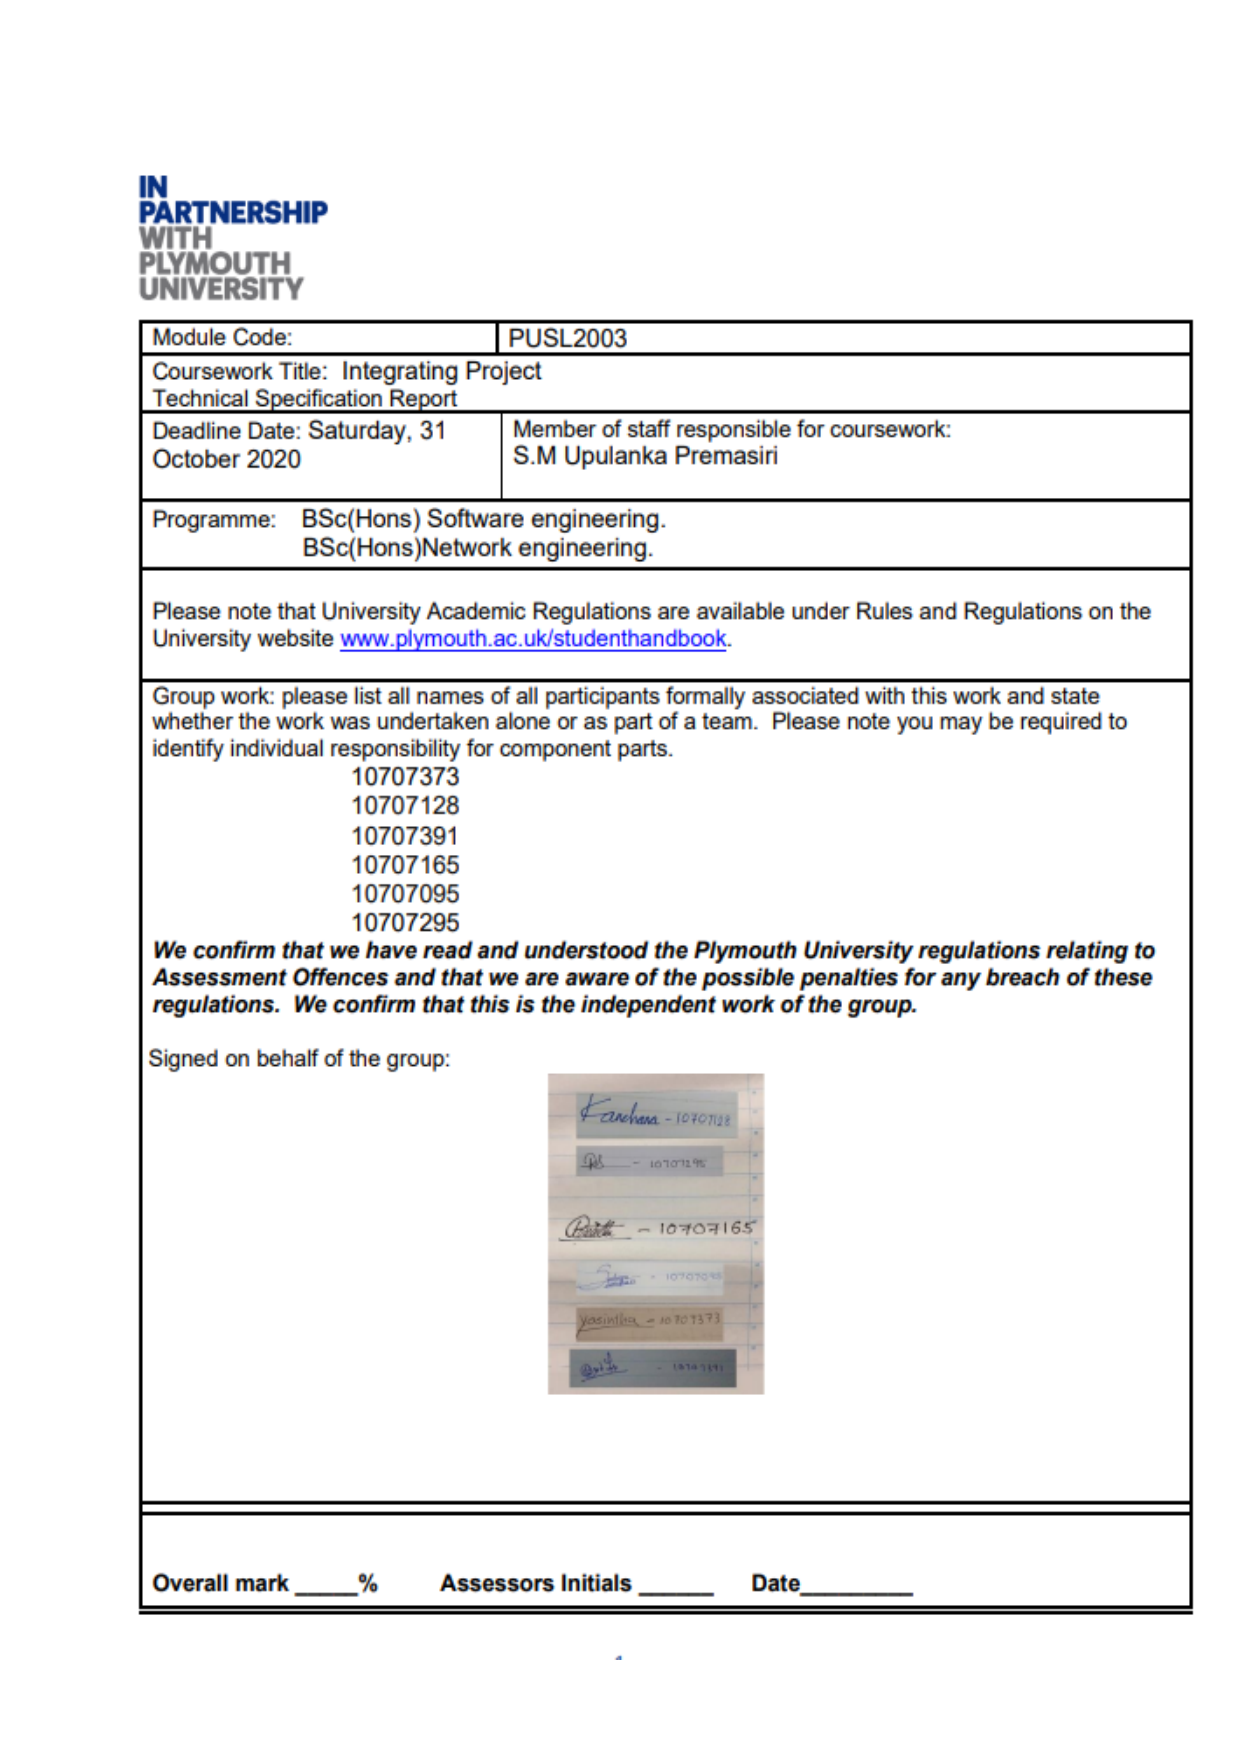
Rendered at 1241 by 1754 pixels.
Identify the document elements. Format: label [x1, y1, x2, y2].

picture [31, 150, 1223, 1660]
